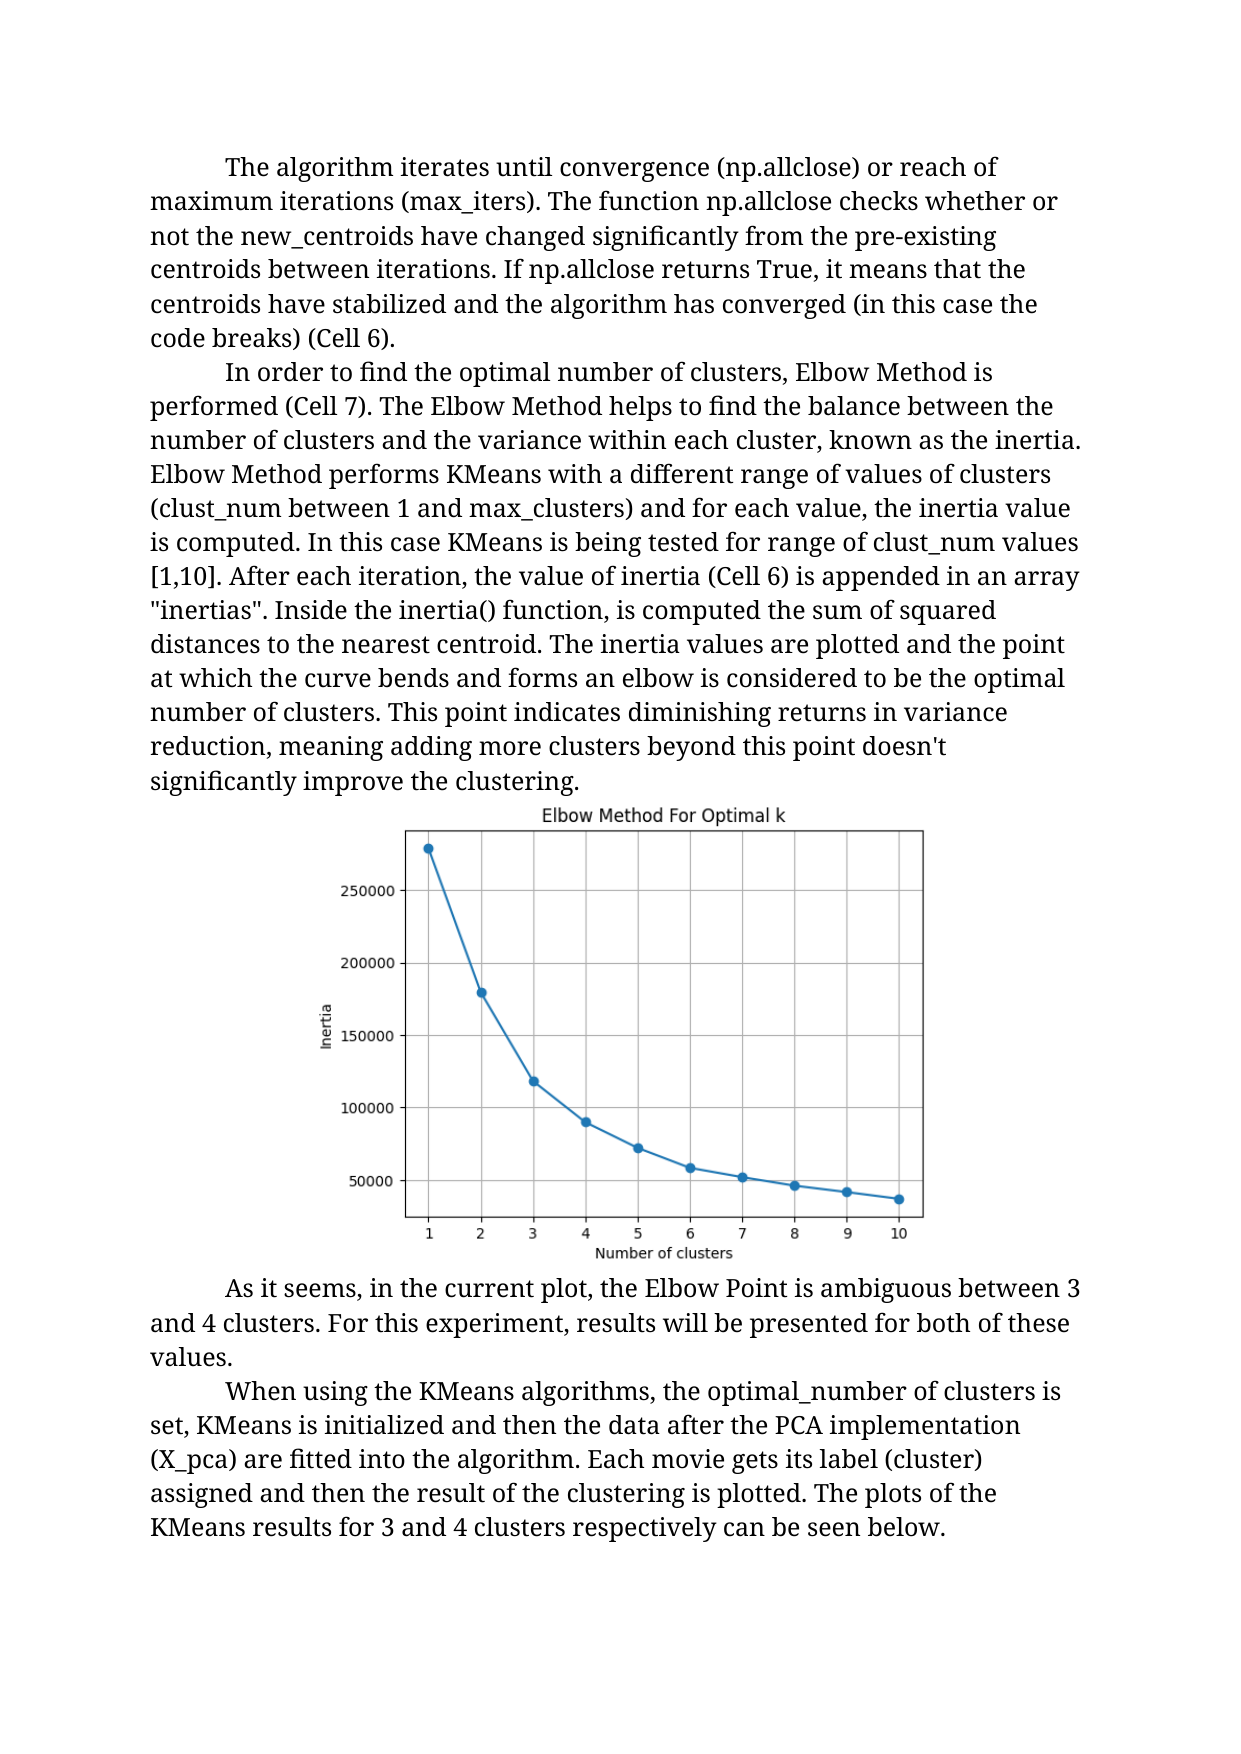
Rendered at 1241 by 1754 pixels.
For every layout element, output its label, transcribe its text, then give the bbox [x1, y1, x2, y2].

text As it seems, in the current plot, the Elbow Point is ambiguous between 3 and 4 clusters. For this experiment, results will be presented for both of these values. [150, 1271, 1090, 1373]
text When using the KMeans algorithms, the optimal_number of clusters is set, KMeans is initialized and then the data after the PCA implementation (X_pca) are fitted into the algorithm. Each movie gets its label (cluster) assigned and then the result of the clustering is plotted. The plots of the KMeans results for 3 and 4 clusters respectively can be seen below. [150, 1373, 1090, 1544]
picture [309, 797, 932, 1272]
text In order to find the optimal number of clusters, Elbow Method is performed (Cell 7). The Elbow Method helps to find the balance between the number of clusters and the variance within each cluster, known as the inertia. Elbow Method performs KMeans with a different range of values of clusters (clust_num between 1 and max_clusters) and for each value, the inertia value is computed. In this case KMeans is being tested for range of clust_num values [1,10]. After each iteration, the value of inertia (Cell 6) is appended in an array "inertias". Inside the inertia() function, is computed the sum of squared distances to the nearest centroid. The inertia values are plotted and the point at which the curve bends and forms an elbow is considered to be the optimal number of clusters. This point indicates diminishing returns in variance reduction, meaning adding more clusters beyond this point doesn't significantly improve the clustering. [150, 354, 1090, 797]
text The algorithm iterates until convergence (np.allclose) or reach of maximum iterations (max_iters). The function np.allclose checks whether or not the new_centroids have changed significantly from the pre-existing centroids between iterations. If np.allclose returns True, it means that the centroids have stabilized and the algorithm has converged (in this case the code breaks) (Cell 6). [150, 150, 1090, 354]
